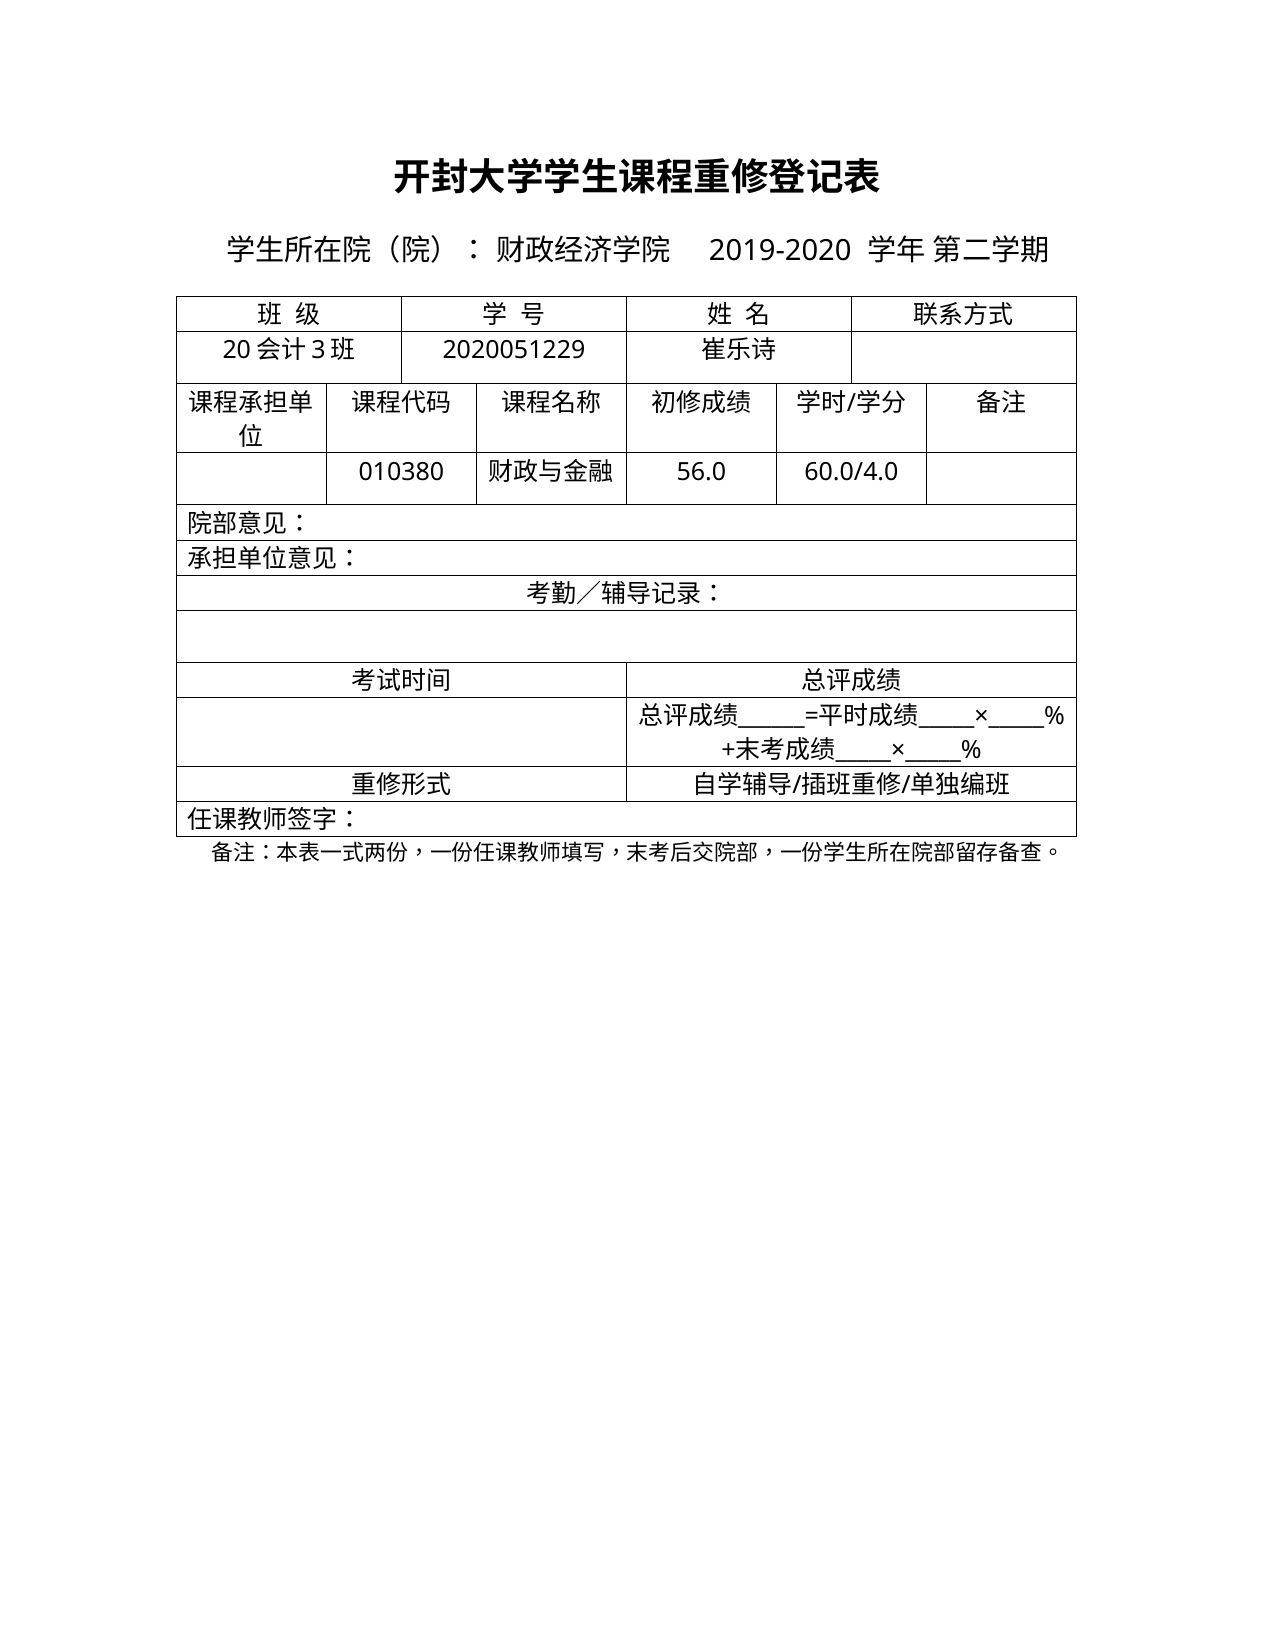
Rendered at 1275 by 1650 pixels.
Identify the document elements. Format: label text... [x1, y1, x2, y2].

table_cell 2020051229 [402, 332, 626, 383]
table_cell 重修形式 [177, 767, 626, 801]
table_cell [927, 453, 1076, 504]
table_cell 财政与金融 [477, 453, 626, 504]
table_cell 自学辅导/插班重修/单独编班 [627, 767, 1076, 801]
table_cell 崔乐诗 [627, 332, 851, 383]
table_header 院部意见： [177, 505, 1076, 539]
table_cell [177, 453, 326, 504]
table_cell [177, 611, 1076, 662]
table_cell 010380 [327, 453, 476, 504]
table_cell 考勤／辅导记录： [177, 576, 1076, 610]
table_header 姓 名 [627, 297, 851, 331]
table_header 班 级 [177, 297, 401, 331]
table_cell 56.0 [627, 453, 776, 504]
table_header 课程代码 [327, 384, 476, 452]
table_header 课程名称 [477, 384, 626, 452]
text 开封大学学生课程重修登记表 [187, 150, 1087, 201]
text 学生所在院（院）： 财政经济学院 2019-2020 学年 第二学期 [187, 229, 1087, 269]
table_header 课程承担单位 [177, 384, 326, 452]
table_header 任课教师签字： [177, 802, 1076, 836]
table_cell 总评成绩______=平时成绩_____×_____% +末考成绩_____×_____% [627, 698, 1076, 766]
table_header 总评成绩 [627, 663, 1076, 697]
table_header 考试时间 [177, 663, 626, 697]
table_header 学 号 [402, 297, 626, 331]
table_cell 20会计3班 [177, 332, 401, 383]
table_header 初修成绩 [627, 384, 776, 452]
table_header 联系方式 [852, 297, 1076, 331]
table_cell [852, 332, 1076, 383]
table_header 备注 [927, 384, 1076, 452]
table_header 学时/学分 [777, 384, 926, 452]
table_cell [177, 698, 626, 766]
table_cell 60.0/4.0 [777, 453, 926, 504]
text 备注：本表一式两份，一份任课教师填写，末考后交院部，一份学生所在院部留存备查。 [187, 837, 1087, 867]
table_cell 承担单位意见： [177, 541, 1076, 574]
